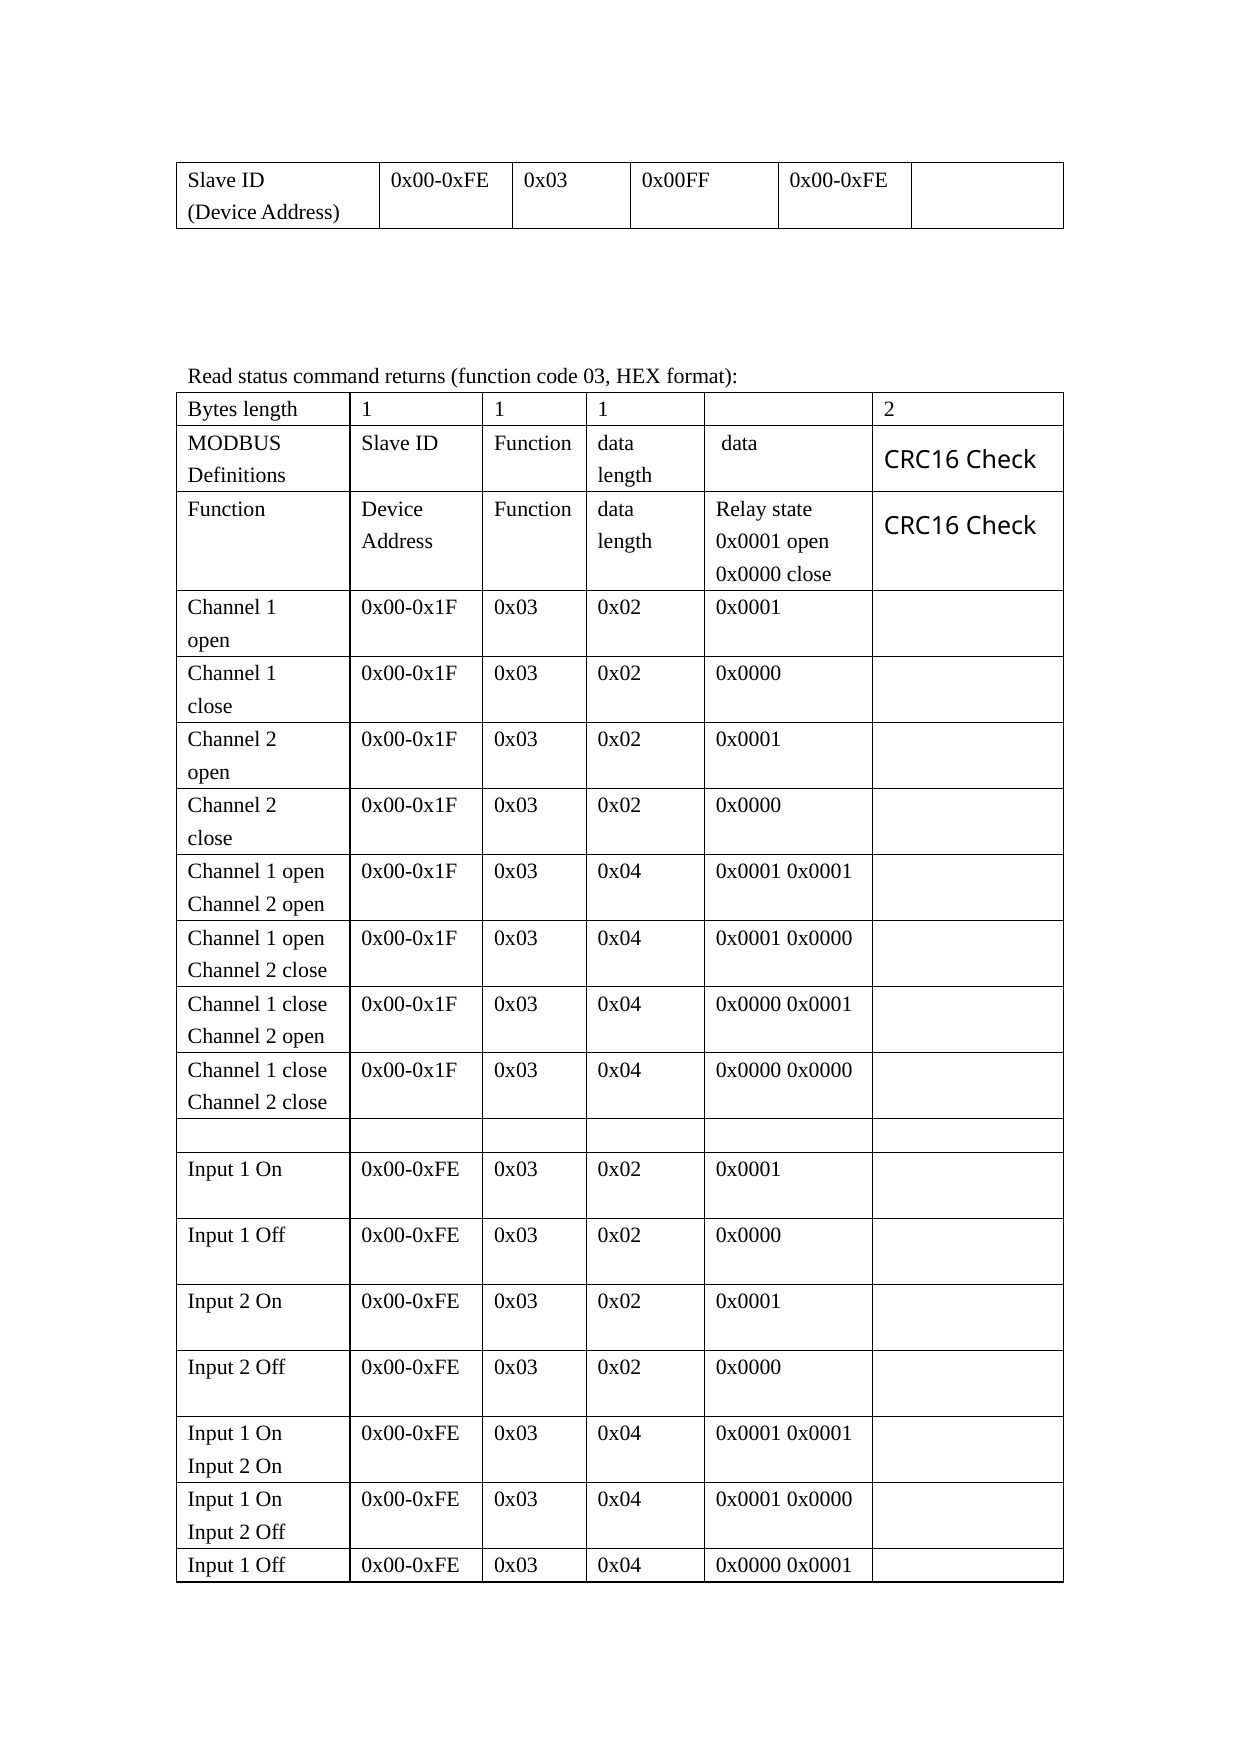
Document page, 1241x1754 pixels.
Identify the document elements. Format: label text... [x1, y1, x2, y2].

table_cell 0x03 [483, 1153, 586, 1218]
table_cell 0x03 [483, 1285, 586, 1350]
table_cell 0x02 [587, 657, 704, 722]
table_cell 0x03 [483, 789, 586, 854]
table_cell [873, 1153, 1063, 1218]
table_cell [873, 1351, 1063, 1416]
table_cell [873, 723, 1063, 788]
table_cell [705, 1119, 872, 1152]
table_header 1 [483, 393, 586, 425]
table_cell 0x02 [587, 1351, 704, 1416]
table_cell 0x00-0x1F [351, 921, 482, 986]
table_cell Channel 1 close Channel 2 open [177, 987, 349, 1052]
table_cell [873, 1219, 1063, 1284]
table_cell 0x04 [587, 1417, 704, 1482]
table_cell [873, 921, 1063, 986]
table_cell 0x00-0xFE [380, 163, 512, 228]
table_cell Channel 1 open Channel 2 close [177, 921, 349, 986]
table_cell 0x00-0x1F [351, 1053, 482, 1118]
table_cell 0x03 [483, 591, 586, 656]
table_cell 0x0001 0x0001 [705, 855, 872, 920]
table_cell data length [587, 492, 704, 590]
table_cell [873, 1119, 1063, 1152]
table_cell 0x00FF [631, 163, 778, 228]
table_cell [912, 163, 1063, 228]
table_cell Slave ID [351, 426, 482, 491]
table_cell Channel 1 close Channel 2 close [177, 1053, 349, 1118]
table_cell data [705, 426, 872, 491]
table_cell 0x00-0xFE [351, 1351, 482, 1416]
table_cell [873, 789, 1063, 854]
table_cell 0x0000 0x0001 [705, 1549, 872, 1581]
table_cell data length [587, 426, 704, 491]
table_cell 0x03 [483, 1417, 586, 1482]
table_cell 0x0001 [705, 1285, 872, 1350]
table_cell 0x03 [483, 921, 586, 986]
table_cell Channel 1 open [177, 591, 349, 656]
table_header 2 [873, 393, 1063, 425]
table_cell 0x0000 0x0000 [705, 1053, 872, 1118]
table_cell 0x03 [483, 1053, 586, 1118]
table_cell Device Address [351, 492, 482, 590]
table_cell 0x0001 0x0001 [705, 1417, 872, 1482]
table_cell [587, 1119, 704, 1152]
table_cell 0x0000 [705, 789, 872, 854]
table_cell [873, 855, 1063, 920]
table_cell 0x03 [483, 987, 586, 1052]
table_cell [873, 987, 1063, 1052]
table_cell 0x00-0x1F [351, 987, 482, 1052]
table_cell [873, 657, 1063, 722]
text Read status command returns (function code 03, HEX format): [187, 359, 1053, 392]
table_cell 0x0001 0x0000 [705, 1483, 872, 1548]
table_cell 0x02 [587, 789, 704, 854]
table_cell 0x00-0x1F [351, 723, 482, 788]
table_cell 0x00-0x1F [351, 657, 482, 722]
table_cell 0x00-0x1F [351, 855, 482, 920]
table_cell 0x0000 [705, 1351, 872, 1416]
table_cell Channel 1 close [177, 657, 349, 722]
table_cell 0x03 [483, 723, 586, 788]
table_cell 0x00-0xFE [351, 1219, 482, 1284]
table_cell 0x00-0xFE [351, 1417, 482, 1482]
table_cell Input 1 On Input 2 Off [177, 1483, 349, 1548]
table_cell Function [177, 492, 349, 590]
table_cell [873, 1417, 1063, 1482]
table_cell 0x0000 [705, 1219, 872, 1284]
table_header 1 [351, 393, 482, 425]
table_cell CRC16 Check [873, 426, 1063, 491]
table_cell 0x04 [587, 1053, 704, 1118]
table_cell Channel 2 close [177, 789, 349, 854]
table_cell 0x0001 [705, 723, 872, 788]
table_cell Function [483, 492, 586, 590]
table_cell 0x02 [587, 591, 704, 656]
table_cell 0x04 [587, 1549, 704, 1581]
table_cell [873, 1549, 1063, 1581]
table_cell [177, 1549, 349, 1581]
table_cell 0x02 [587, 1219, 704, 1284]
table_cell 0x03 [483, 855, 586, 920]
table_cell 0x0001 0x0000 [705, 921, 872, 986]
table_cell [351, 1119, 482, 1152]
table_cell MODBUS Definitions [177, 426, 349, 491]
table_cell 0x03 [483, 1549, 586, 1581]
table_cell CRC16 Check [873, 492, 1063, 590]
table_cell 0x04 [587, 921, 704, 986]
table_cell [873, 1053, 1063, 1118]
table_cell [873, 591, 1063, 656]
table_header [705, 393, 872, 425]
table_cell 0x00-0xFE [351, 1285, 482, 1350]
table_cell Input 1 On [177, 1153, 349, 1218]
table_cell [873, 1483, 1063, 1548]
table_cell 0x00-0xFE [779, 163, 911, 228]
table_cell 0x03 [483, 657, 586, 722]
table_cell 0x03 [483, 1483, 586, 1548]
table_cell 0x0001 [705, 1153, 872, 1218]
table_cell 0x04 [587, 1483, 704, 1548]
table_cell 0x03 [513, 163, 630, 228]
table_cell Slave ID (Device Address) [177, 163, 379, 228]
table_header Bytes length [177, 393, 349, 425]
table_cell 0x00-0x1F [351, 591, 482, 656]
table_cell 0x00-0xFE [351, 1549, 482, 1581]
table_cell [483, 1119, 586, 1152]
table_cell 0x00-0xFE [351, 1483, 482, 1548]
table_cell 0x00-0xFE [351, 1153, 482, 1218]
table_cell 0x03 [483, 1219, 586, 1284]
table_cell [873, 1285, 1063, 1350]
table_cell Input 2 Off [177, 1351, 349, 1416]
table_cell [177, 1119, 349, 1152]
table_cell 0x0001 [705, 591, 872, 656]
table_cell 0x03 [483, 1351, 586, 1416]
table_cell Input 1 On Input 2 On [177, 1417, 349, 1482]
table_cell 0x04 [587, 987, 704, 1052]
table_header 1 [587, 393, 704, 425]
table_cell Relay state 0x0001 open 0x0000 close [705, 492, 872, 590]
table_cell 0x0000 0x0001 [705, 987, 872, 1052]
table_cell 0x02 [587, 723, 704, 788]
table_cell 0x0000 [705, 657, 872, 722]
table_cell Channel 2 open [177, 723, 349, 788]
table_cell 0x04 [587, 855, 704, 920]
table_cell Input 2 On [177, 1285, 349, 1350]
table_cell Function [483, 426, 586, 491]
table_cell 0x00-0x1F [351, 789, 482, 854]
table_cell 0x02 [587, 1285, 704, 1350]
table_cell Channel 1 open Channel 2 open [177, 855, 349, 920]
table_cell 0x02 [587, 1153, 704, 1218]
table_cell Input 1 Off [177, 1219, 349, 1284]
